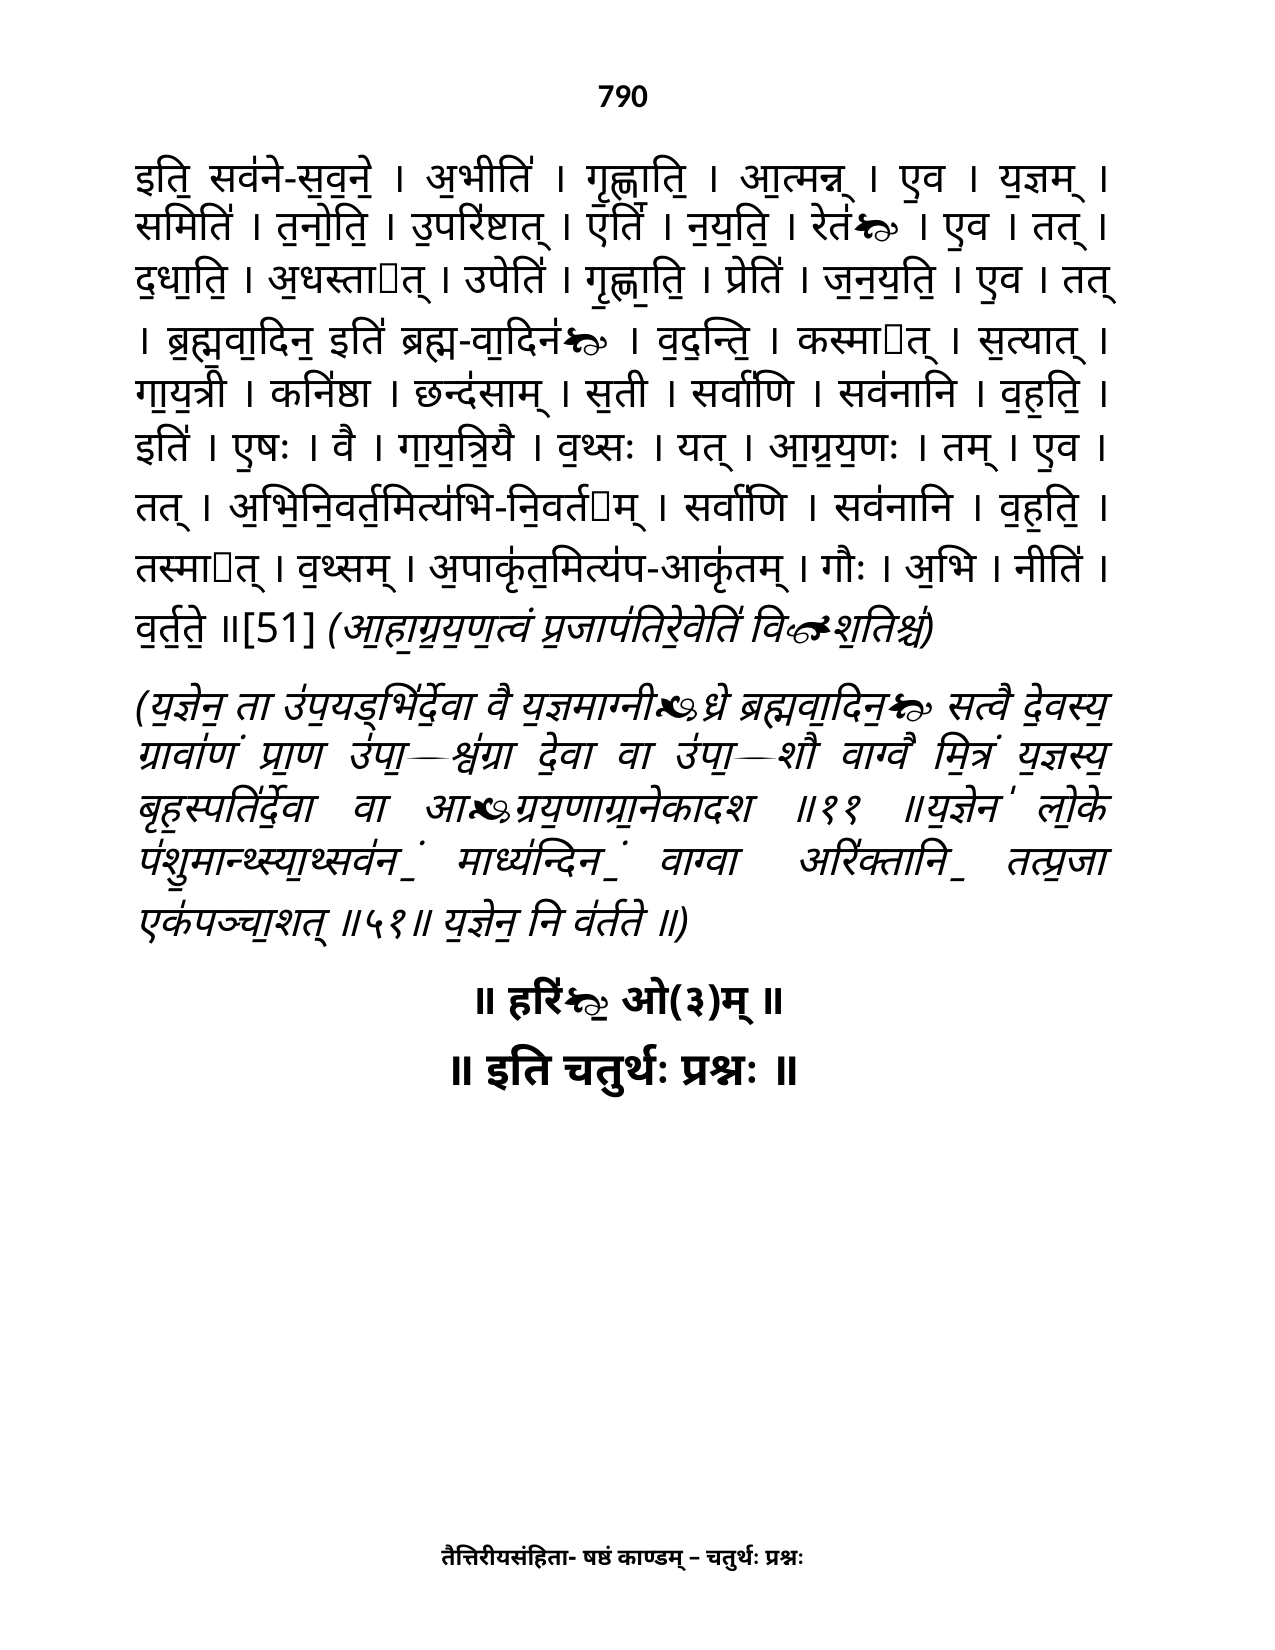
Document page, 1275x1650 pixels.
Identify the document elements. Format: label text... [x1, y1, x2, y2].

text (य॒ज्ञेन॒ ता उ॑प॒यड्भि॑र्दे॒वा वै य॒ज्ञमाग्नीध्रे ब्रह्मवा॒दिन॒ सत्वै दे॒वस्य॒ ग्रावा॑णं प्रा॒ण उ॑पा॒श्व॑ग्रा दे॒वा वा उ॑पा॒शौ वाग्वै मि॒त्रं य॒ज्ञस्य॒ बृह॒स्पति॑र्दे॒वा वा आग्रय॒णाग्रा॒नेकादश ॥११ ॥य॒ज्ञेन॑ लो॒के प॑शु॒मान्थ्स्या॒थ्सव॑नं॒ माध्य॑न्दिनं॒ वाग्वा अरि॑क्तानि॒ तत्प्र॒जा एक॑पञ्चा॒शत् ॥५१॥ य॒ज्ञेन॒ नि व॑र्तते ॥) [135, 672, 1110, 953]
text ॥ इति चतुर्थः प्रश्नः ॥ [135, 1039, 1110, 1097]
text ॥ हरि॑॒ ओ(३)म् ॥ [135, 966, 1110, 1026]
